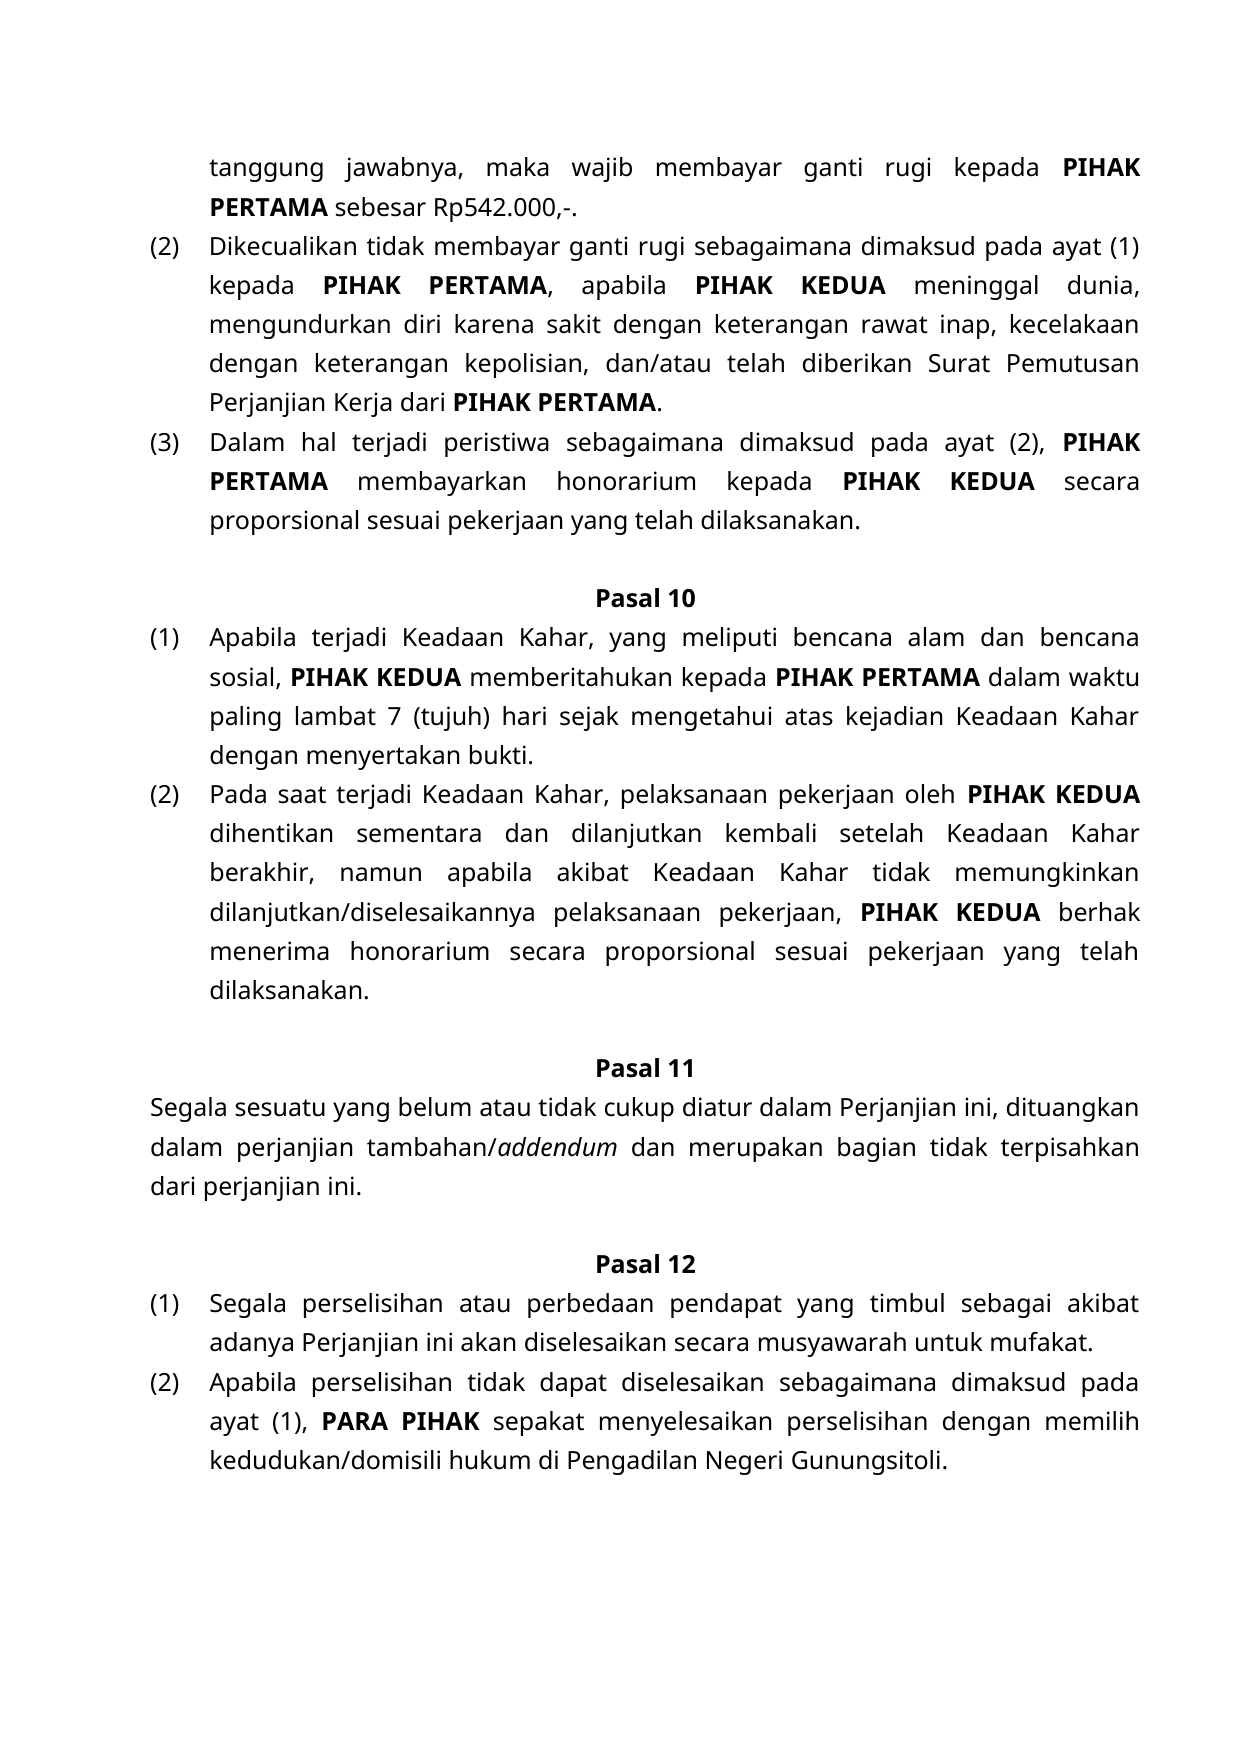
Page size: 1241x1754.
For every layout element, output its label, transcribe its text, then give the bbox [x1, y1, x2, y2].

text Pasal 11 [150, 1051, 1140, 1085]
text Pasal 12 [150, 1247, 1140, 1281]
text (3) Dalam hal terjadi peristiwa sebagaimana dimaksud pada ayat (2), PIHAK PERTAMA membayarkan honorarium kepada PIHAK KEDUA secara proporsional sesuai pekerjaan yang telah dilaksanakan. [150, 424, 1140, 537]
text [150, 150, 1140, 223]
text Pasal 10 [150, 581, 1140, 615]
list (2) Apabila perselisihan tidak dapat diselesaikan sebagaimana dimaksud pada ayat (1), PARA PIHAK sepakat menyelesaikan perselisihan dengan memilih kedudukan/domisili hukum di Pengadilan Negeri Gunungsitoli. [150, 1364, 1140, 1477]
list (1) Segala perselisihan atau perbedaan pendapat yang timbul sebagai akibat adanya Perjanjian ini akan diselesaikan secara musyawarah untuk mufakat. [150, 1286, 1140, 1359]
list (1) Apabila terjadi Keadaan Kahar, yang meliputi bencana alam dan bencana sosial, PIHAK KEDUA memberitahukan kepada PIHAK PERTAMA dalam waktu paling lambat 7 (tujuh) hari sejak mengetahui atas kejadian Keadaan Kahar dengan menyertakan bukti. [150, 620, 1140, 772]
list (2) Dikecualikan tidak membayar ganti rugi sebagaimana dimaksud pada ayat (1) kepada PIHAK PERTAMA, apabila PIHAK KEDUA meninggal dunia, mengundurkan diri karena sakit dengan keterangan rawat inap, kecelakaan dengan keterangan kepolisian, dan/atau telah diberikan Surat Pemutusan Perjanjian Kerja dari PIHAK PERTAMA. [150, 228, 1140, 419]
list (2) Pada saat terjadi Keadaan Kahar, pelaksanaan pekerjaan oleh PIHAK KEDUA dihentikan sementara dan dilanjutkan kembali setelah Keadaan Kahar berakhir, namun apabila akibat Keadaan Kahar tidak memungkinkan dilanjutkan/diselesaikannya pelaksanaan pekerjaan, PIHAK KEDUA berhak menerima honorarium secara proporsional sesuai pekerjaan yang telah dilaksanakan. [150, 777, 1140, 1007]
text Segala sesuatu yang belum atau tidak cukup diatur dalam Perjanjian ini, dituangkan dalam perjanjian tambahan/addendum dan merupakan bagian tidak terpisahkan dari perjanjian ini. [150, 1090, 1140, 1202]
